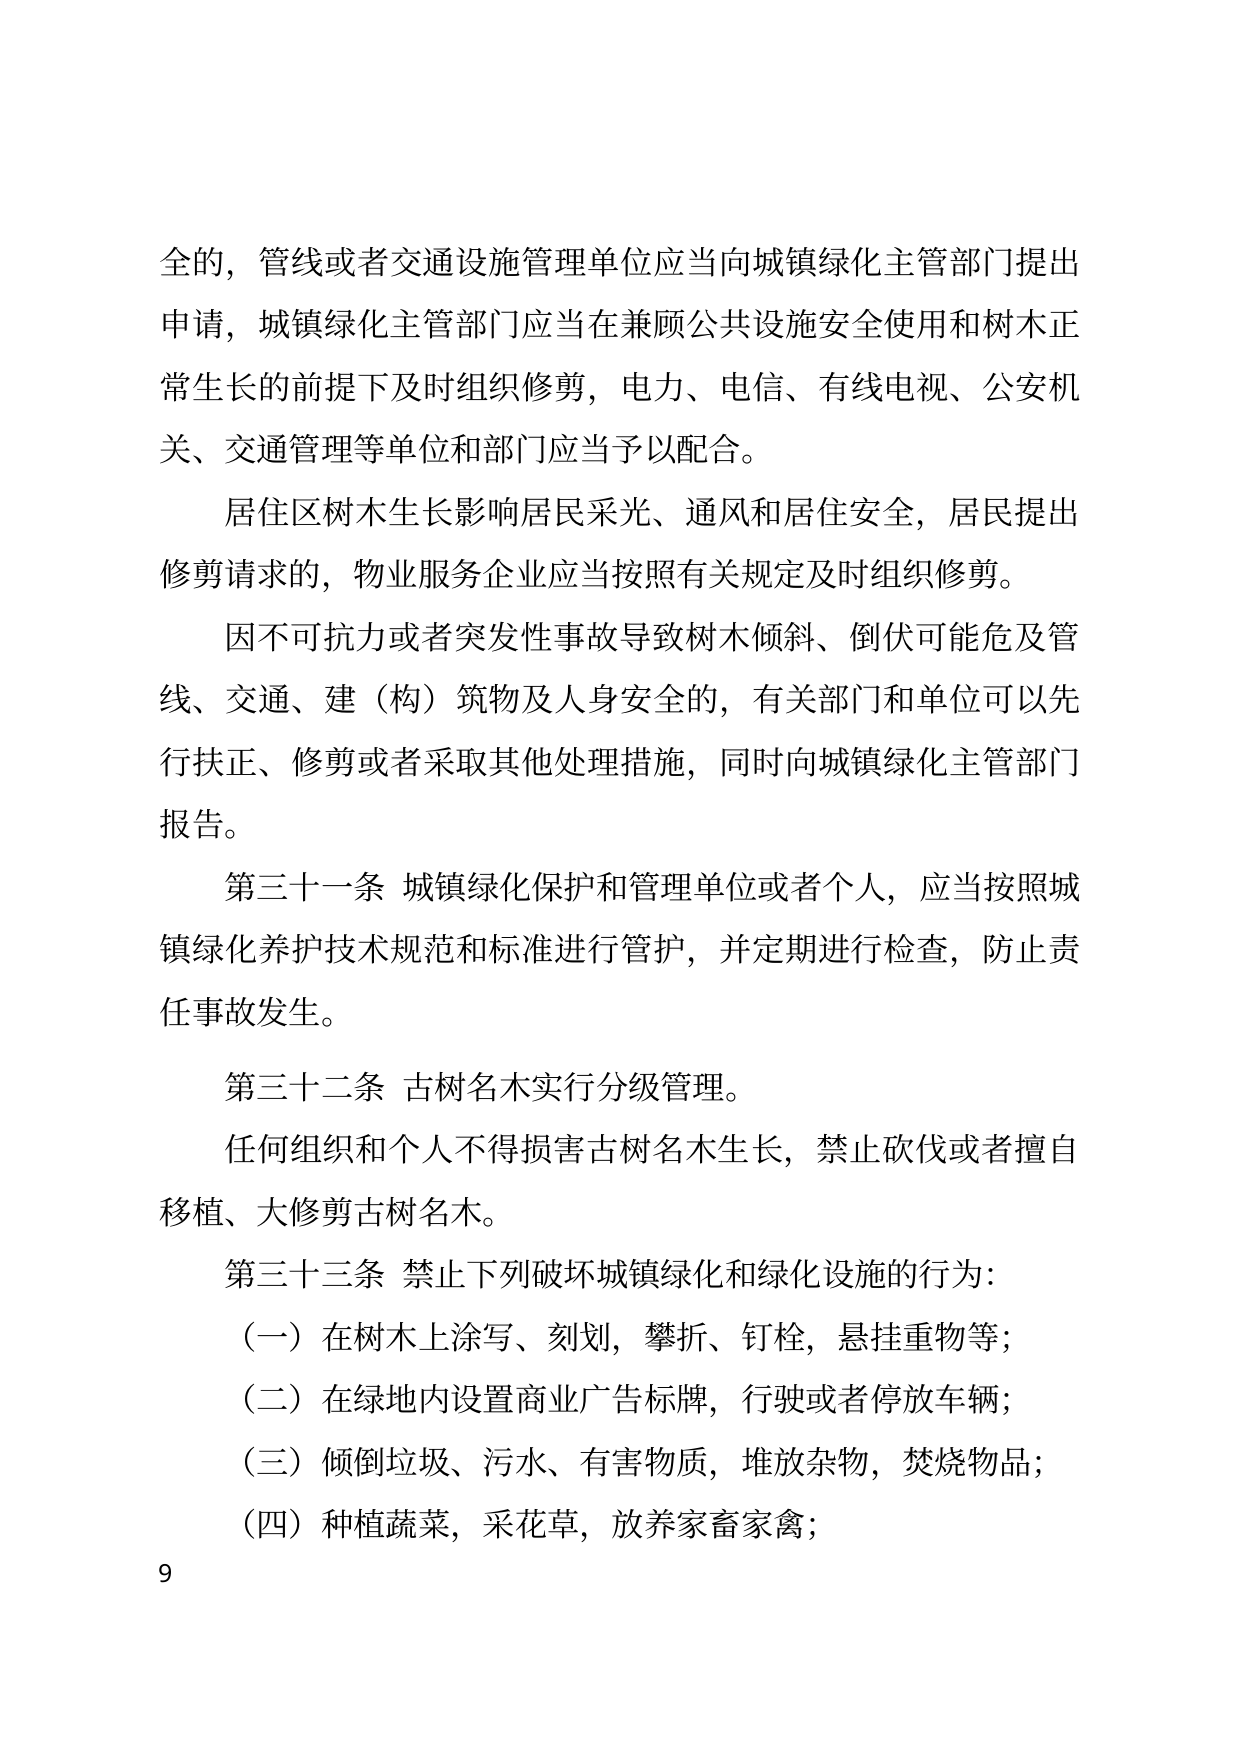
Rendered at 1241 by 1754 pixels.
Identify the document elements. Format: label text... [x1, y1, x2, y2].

text （三）倾倒垃圾、污水、有害物质，堆放杂物，焚烧物品； [159, 1424, 1081, 1487]
text （一）在树木上涂写、刻划，攀折、钉栓，悬挂重物等； [159, 1299, 1081, 1362]
text 居住区树木生长影响居民采光、通风和居住安全，居民提出修剪请求的，物业服务企业应当按照有关规定及时组织修剪。 [159, 474, 1081, 599]
text 因不可抗力或者突发性事故导致树木倾斜、倒伏可能危及管线、交通、建（构）筑物及人身安全的，有关部门和单位可以先行扶正、修剪或者采取其他处理措施，同时向城镇绿化主管部门报告。 [159, 599, 1081, 849]
text 第三十二条 古树名木实行分级管理。 [159, 1049, 1081, 1112]
text （四）种植蔬菜，采花草，放养家畜家禽； [159, 1487, 1081, 1549]
text 第三十三条 禁止下列破坏城镇绿化和绿化设施的行为： [159, 1237, 1081, 1299]
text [159, 224, 1081, 474]
text 第三十一条 城镇绿化保护和管理单位或者个人，应当按照城镇绿化养护技术规范和标准进行管护，并定期进行检查，防止责任事故发生。 [159, 849, 1081, 1037]
text （二）在绿地内设置商业广告标牌，行驶或者停放车辆； [159, 1362, 1081, 1424]
text 任何组织和个人不得损害古树名木生长，禁止砍伐或者擅自移植、大修剪古树名木。 [159, 1112, 1081, 1237]
